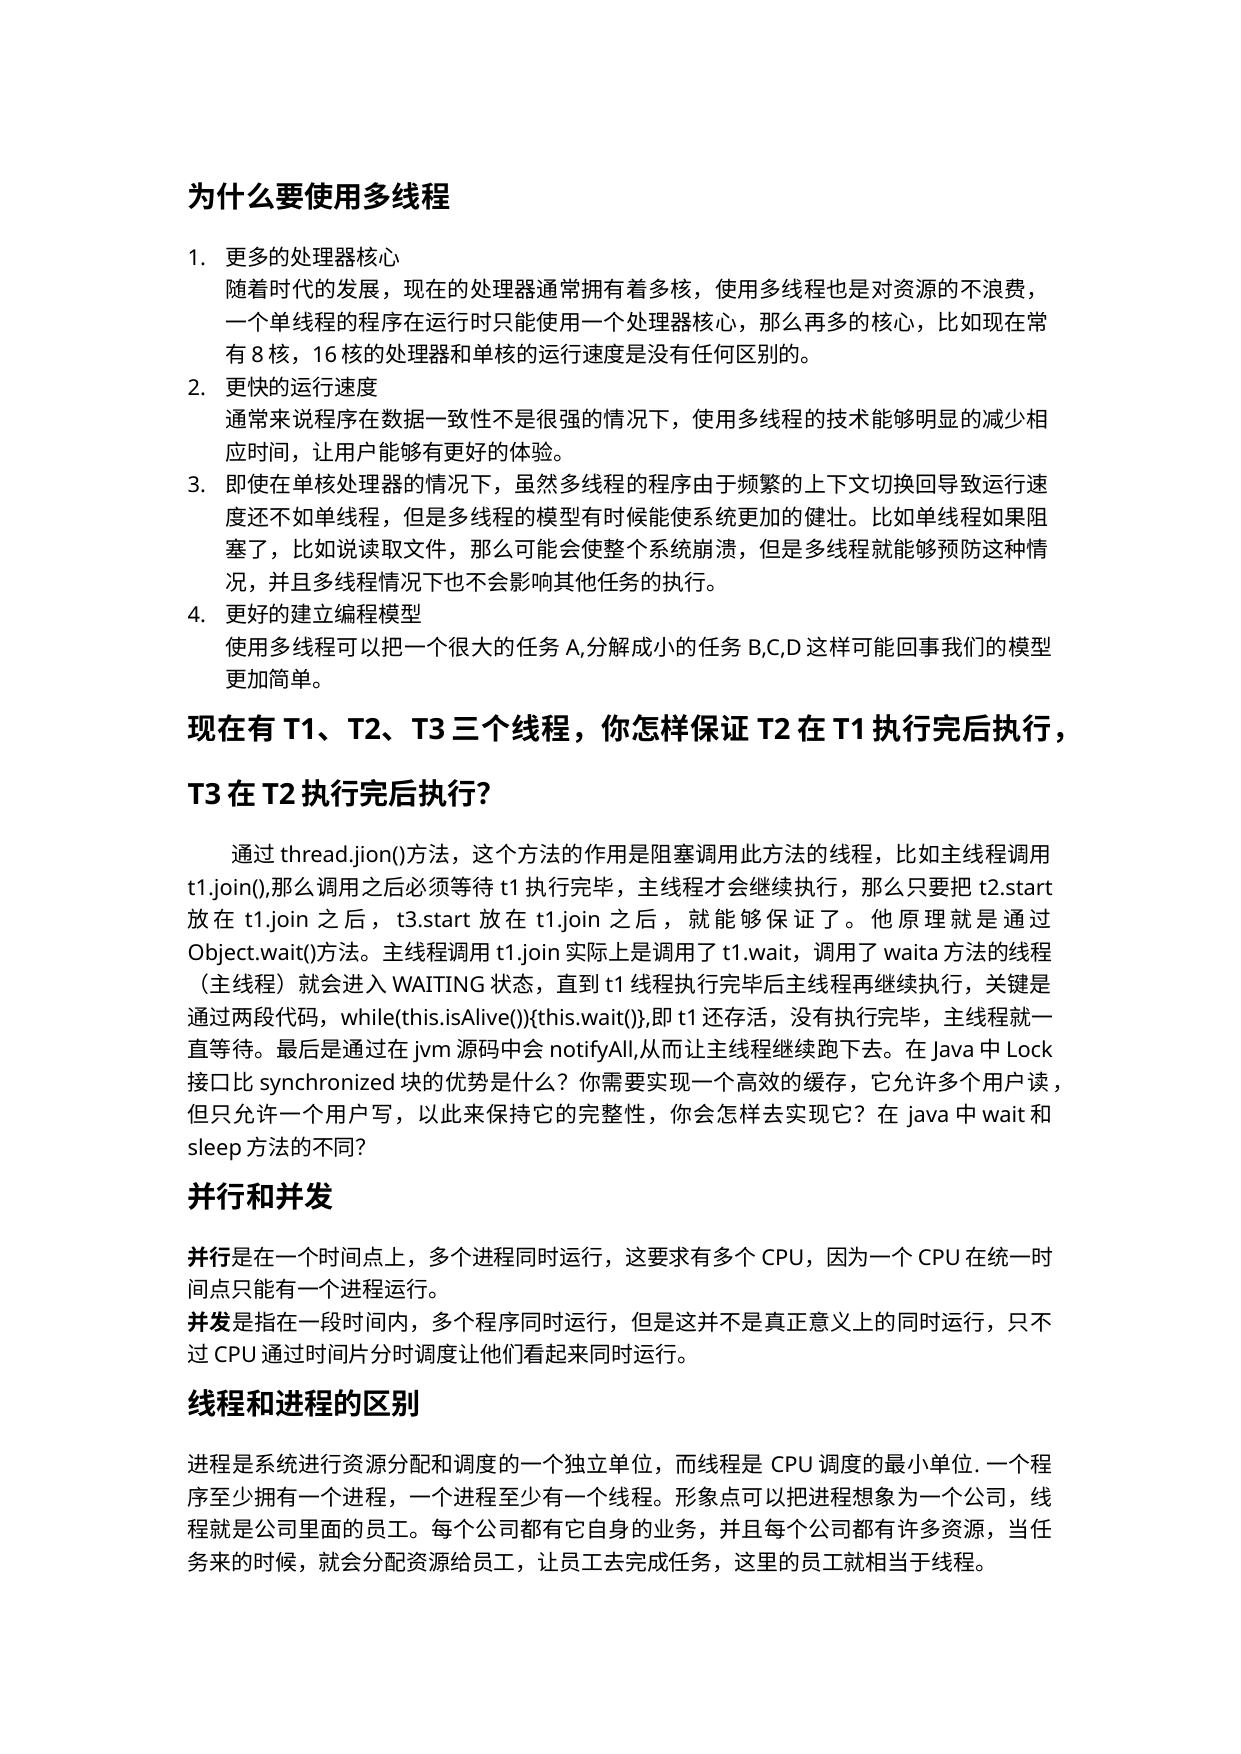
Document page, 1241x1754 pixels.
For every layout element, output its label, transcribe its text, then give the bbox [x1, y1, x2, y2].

list 通常来说程序在数据一致性不是很强的情况下，使用多线程的技术能够明显的减少相应时间，让用户能够有更好的体验。 [225, 402, 1053, 467]
list 更好的建立编程模型 [187, 597, 1053, 629]
subtitle 为什么要使用多线程 [187, 162, 1053, 227]
subtitle 现在有T1、T2、T3三个线程，你怎样保证T2在T1执行完后执行，T3在T2执行完后执行？ [187, 694, 1053, 824]
list 更多的处理器核心 [187, 239, 1053, 272]
list 更快的运行速度 [187, 369, 1053, 402]
text 进程是系统进行资源分配和调度的一个独立单位，而线程是CPU调度的最小单位. 一个程序至少拥有一个进程，一个进程至少有一个线程。形象点可以把进程想象为一个公司，线程就是公司里面的员工。每个公司都有它自身的业务，并且每个公司都有许多资源，当任务来的时候，就会分配资源给员工，让员工去完成任务，这里的员工就相当于线程。 [187, 1447, 1053, 1577]
list 即使在单核处理器的情况下，虽然多线程的程序由于频繁的上下文切换回导致运行速度还不如单线程，但是多线程的模型有时候能使系统更加的健壮。比如单线程如果阻塞了，比如说读取文件，那么可能会使整个系统崩溃，但是多线程就能够预防这种情况，并且多线程情况下也不会影响其他任务的执行。 [187, 467, 1053, 597]
subtitle 并行和并发 [187, 1162, 1053, 1227]
text 通过thread.jion()方法，这个方法的作用是阻塞调用此方法的线程，比如主线程调用t1.join(),那么调用之后必须等待t1执行完毕，主线程才会继续执行，那么只要把t2.start放在t1.join之后，t3.start放在t1.join之后，就能够保证了。他原理就是通过Object.wait()方法。主线程调用t1.join实际上是调用了t1.wait，调用了waita方法的线程（主线程）就会进入WAITING状态，直到t1线程执行完毕后主线程再继续执行，关键是通过两段代码，while(this.isAlive()){this.wait()},即t1还存活，没有执行完毕，主线程就一直等待。最后是通过在jvm源码中会notifyAll,从而让主线程继续跑下去。在Java中Lock接口比synchronized块的优势是什么？你需要实现一个高效的缓存，它允许多个用户读，但只允许一个用户写，以此来保持它的完整性，你会怎样去实现它？在java中wait和sleep方法的不同？ [187, 837, 1053, 1162]
subtitle 线程和进程的区别 [187, 1369, 1053, 1434]
list 使用多线程可以把一个很大的任务A,分解成小的任务B,C,D这样可能回事我们的模型更加简单。 [225, 629, 1053, 694]
text 并发是指在一段时间内，多个程序同时运行，但是这并不是真正意义上的同时运行，只不过CPU通过时间片分时调度让他们看起来同时运行。 [187, 1304, 1053, 1369]
text 并行是在一个时间点上，多个进程同时运行，这要求有多个CPU，因为一个CPU在统一时间点只能有一个进程运行。 [187, 1239, 1053, 1304]
list 随着时代的发展，现在的处理器通常拥有着多核，使用多线程也是对资源的不浪费，一个单线程的程序在运行时只能使用一个处理器核心，那么再多的核心，比如现在常有8核，16核的处理器和单核的运行速度是没有任何区别的。 [225, 272, 1053, 369]
